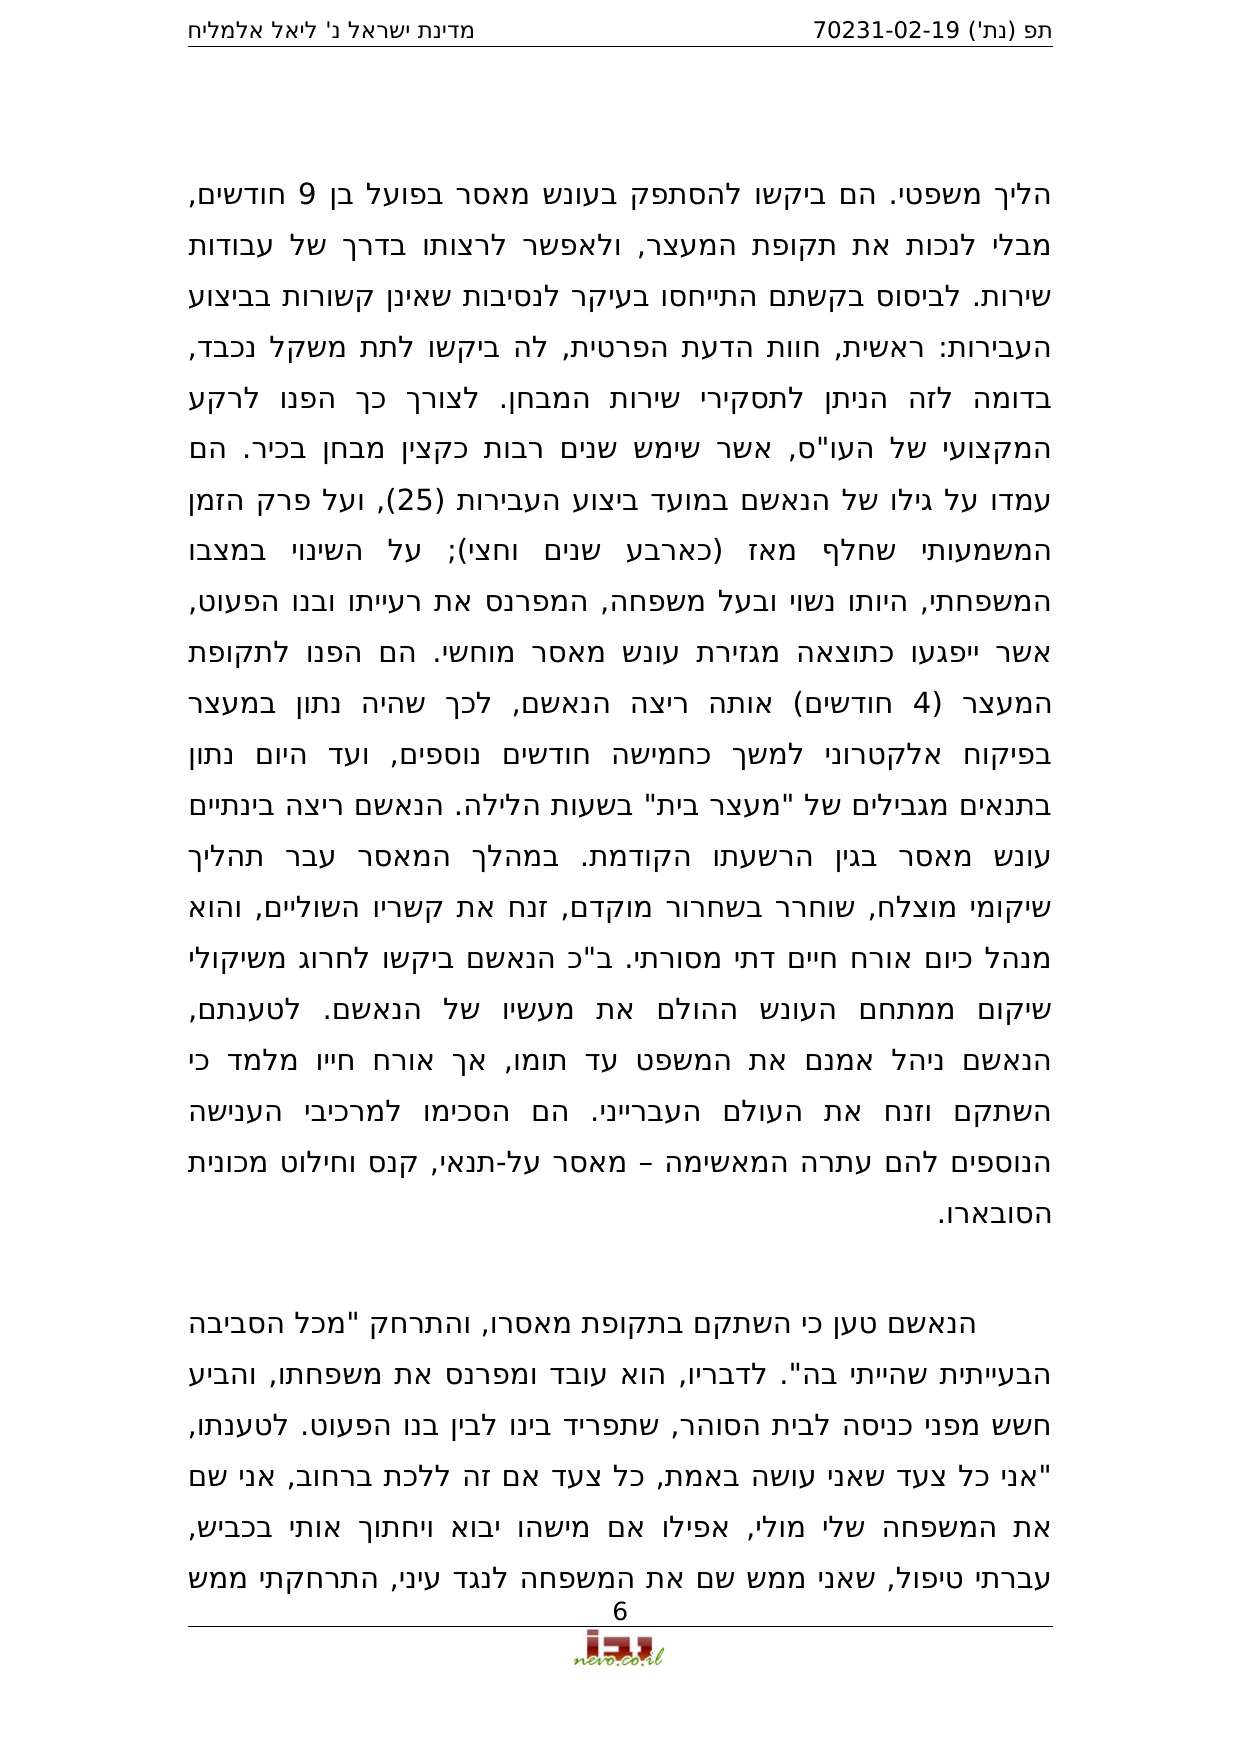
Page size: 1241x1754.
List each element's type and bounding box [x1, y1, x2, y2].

text [187, 177, 1053, 1230]
text [187, 1306, 1053, 1595]
picture [574, 1629, 666, 1667]
